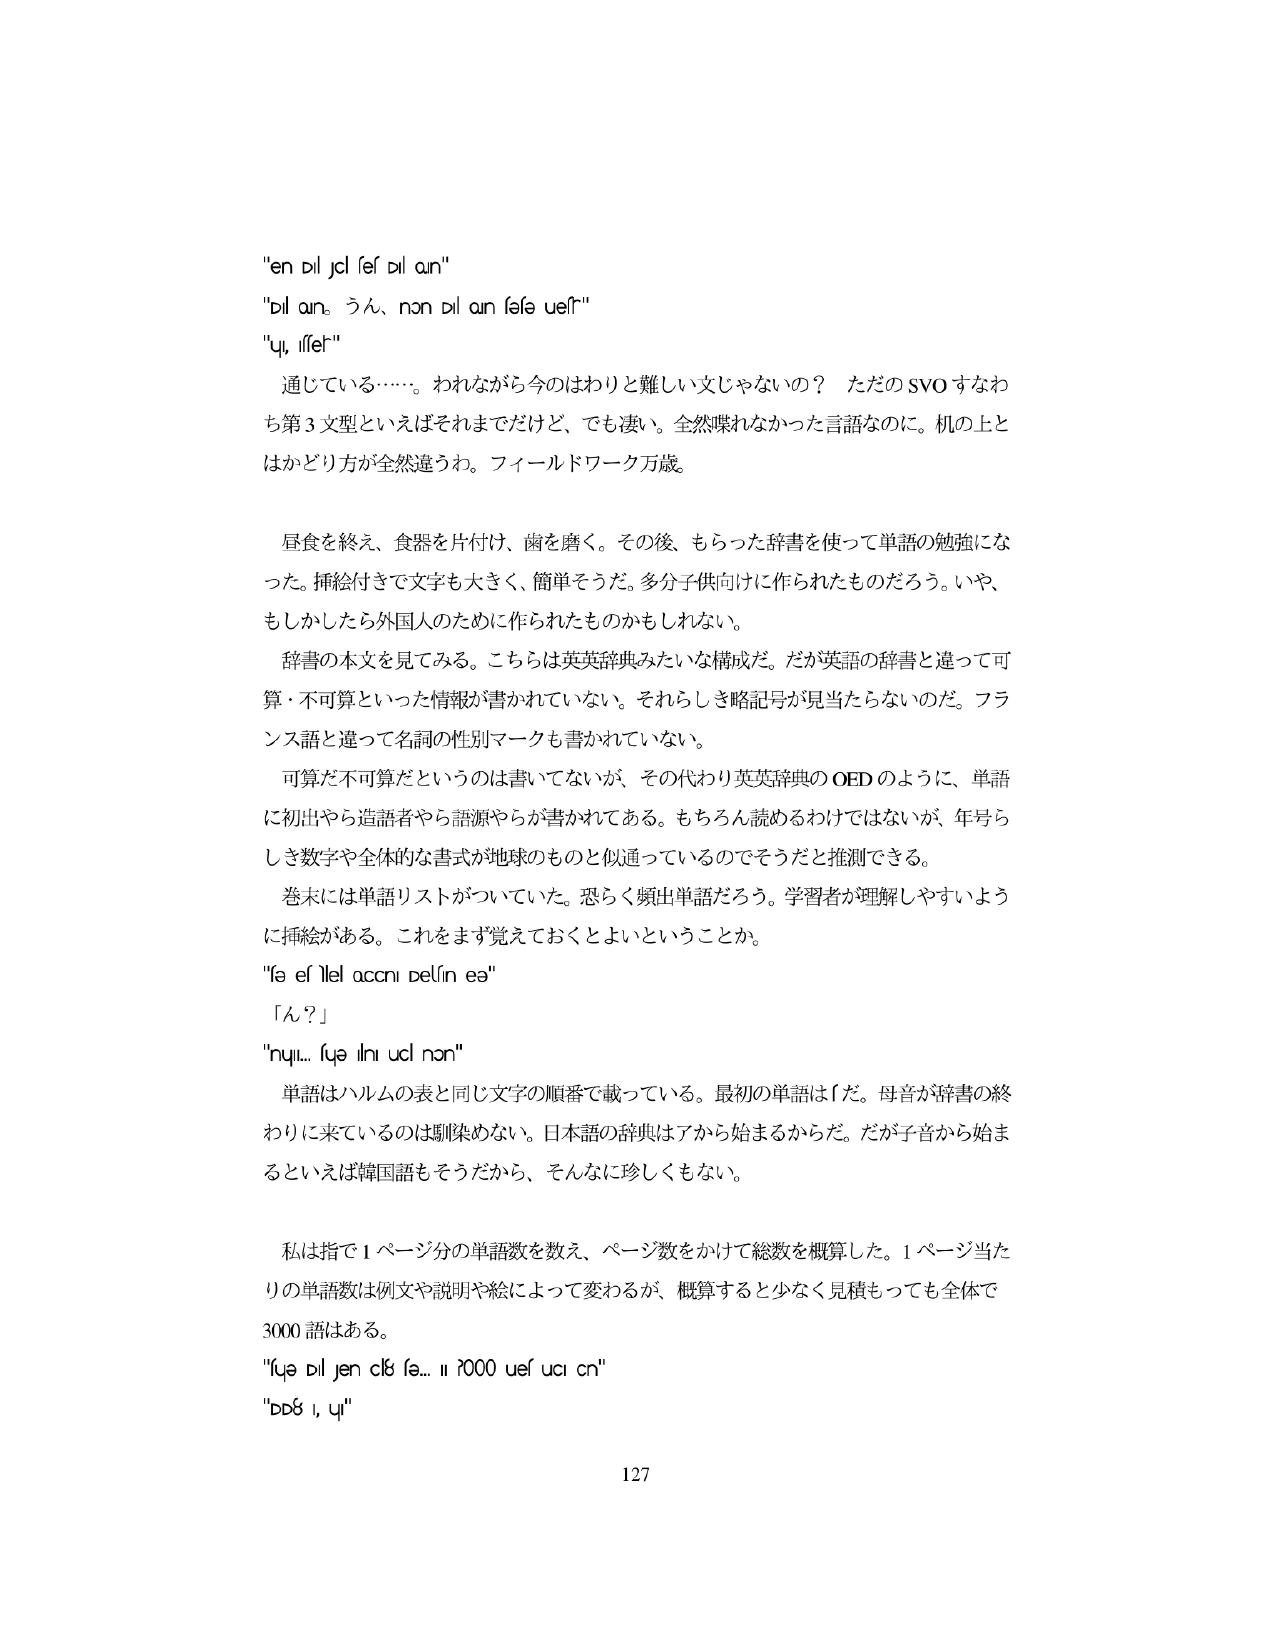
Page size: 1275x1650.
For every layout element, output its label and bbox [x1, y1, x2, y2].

picture [150, 150, 1121, 1501]
